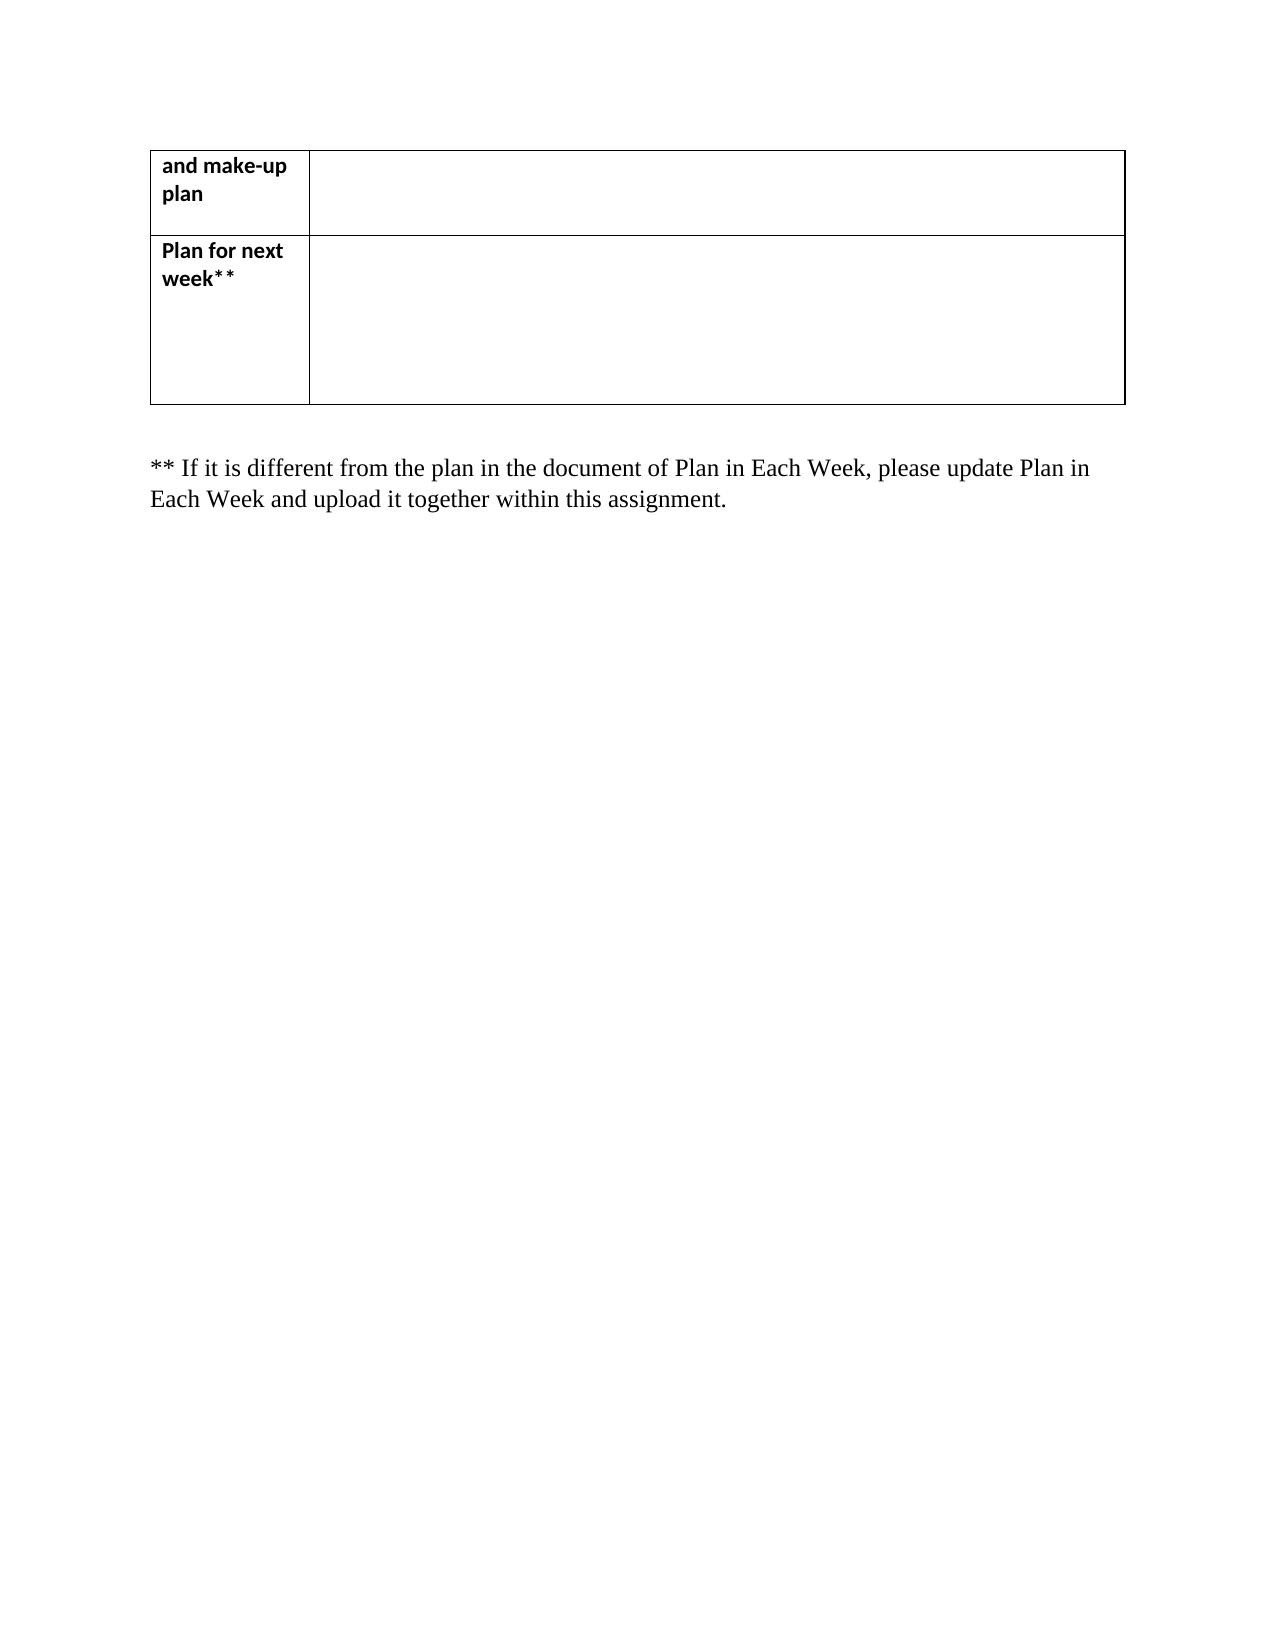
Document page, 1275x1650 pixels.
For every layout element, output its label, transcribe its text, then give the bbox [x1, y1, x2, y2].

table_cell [151, 151, 309, 235]
text ** If it is different from the plan in the document of Plan in Each Week, please update Plan in Each Week and upload it together within this assignment. [150, 453, 1125, 513]
table_cell [310, 151, 1124, 235]
table_cell [310, 236, 1124, 404]
table_cell Plan for next week** [151, 236, 309, 404]
